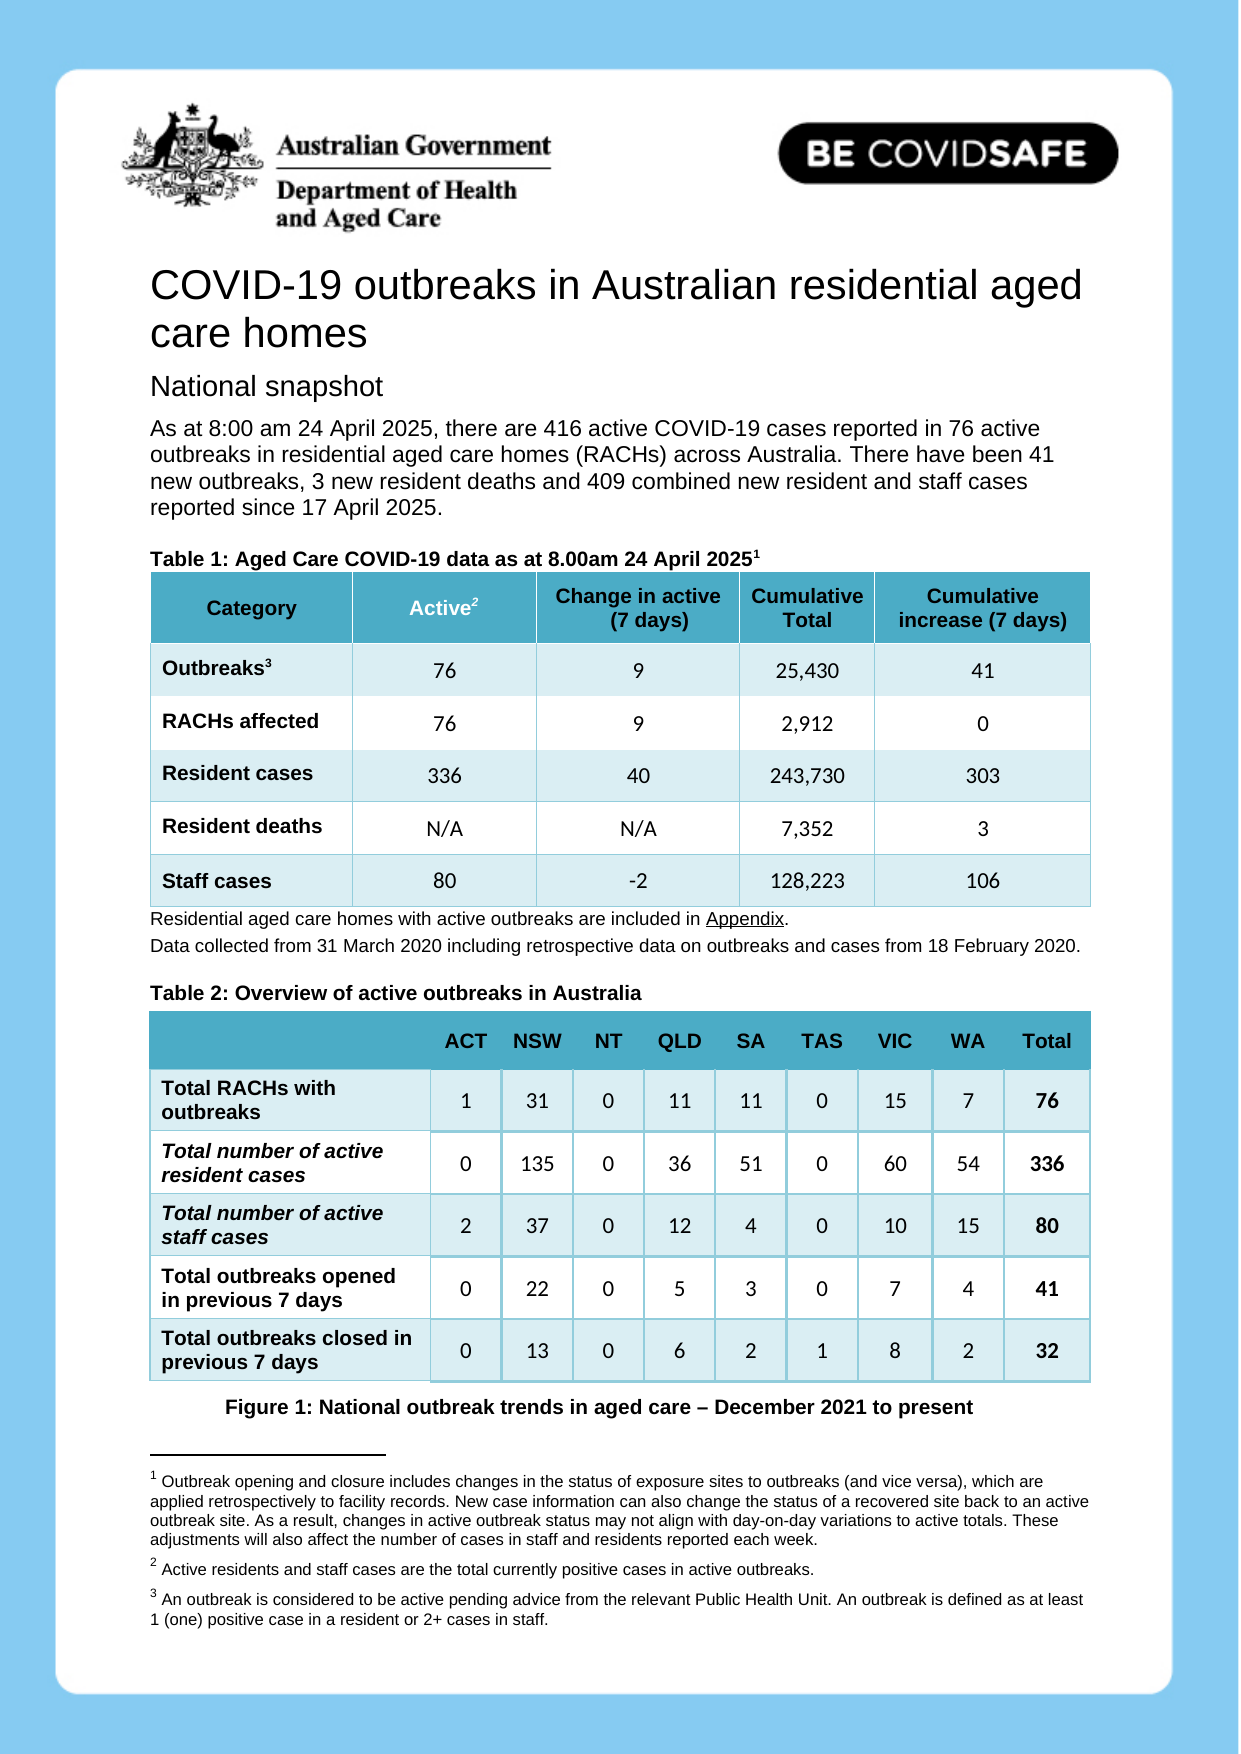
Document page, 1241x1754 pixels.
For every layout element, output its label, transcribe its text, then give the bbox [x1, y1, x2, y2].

table_cell 13 [503, 1320, 572, 1380]
table_cell Total number of active staff cases [151, 1194, 430, 1255]
table_cell 41 [1005, 1258, 1089, 1318]
table_cell 4 [716, 1195, 785, 1255]
table_cell Total RACHs with outbreaks [151, 1070, 430, 1130]
text Figure 1: National outbreak trends in aged care – December 2021 to present [150, 1395, 1090, 1419]
table_cell 0 [431, 1258, 500, 1318]
text As at 8:00 am 24 April 2025, there are 416 active COVID-19 cases reported in 76 active outbreaks in residential aged care homes (RACHs) across Australia. There have been 41 new outbreaks, 3 new resident deaths and 409 combined new resident and staff cases reported since 17 April 2025. Table 1: Aged Care COVID-19 data as at 8.00am 24 April 2025 [150, 415, 1090, 571]
table_cell 0 [788, 1133, 857, 1193]
table_header Cumulative increase (7 days) [875, 572, 1090, 643]
table_cell 3 [716, 1258, 785, 1318]
table_cell 76 [353, 697, 536, 748]
table_cell 0 [788, 1195, 857, 1255]
table_cell Staff cases [151, 855, 352, 906]
table_cell 25,430 [740, 644, 874, 696]
table_cell 6 [645, 1320, 714, 1380]
table_cell N/A [353, 802, 536, 854]
table_header QLD [644, 1012, 715, 1069]
table_header SA [716, 1012, 786, 1069]
table_cell 128,223 [740, 855, 874, 906]
table_cell 106 [875, 855, 1090, 906]
table_cell 32 [1005, 1320, 1089, 1380]
table_cell Total outbreaks opened in previous 7 days [151, 1256, 430, 1318]
table_header Cumulative Total [740, 572, 874, 643]
table_cell 0 [574, 1258, 643, 1318]
text Data collected from 31 March 2020 including retrospective data on outbreaks and cases from 18 February 2020. Table 2: Overview of active outbreaks in Australia [150, 935, 1090, 1004]
table_cell 0 [574, 1133, 643, 1193]
table_cell 7,352 [740, 802, 874, 854]
table_cell 0 [574, 1070, 643, 1130]
table_cell 15 [934, 1195, 1003, 1255]
table_cell 0 [431, 1320, 500, 1380]
table_cell 303 [875, 750, 1090, 801]
picture [0, 0, 1239, 1754]
table_header NT [573, 1012, 643, 1069]
table_cell 9 [537, 697, 739, 748]
table_cell 336 [353, 750, 536, 801]
text Residential aged care homes with active outbreaks are included in Appendix. [150, 907, 1090, 929]
table_cell 0 [431, 1133, 500, 1193]
table_cell 135 [503, 1133, 572, 1193]
title COVID-19 outbreaks in Australian residential aged care homes [150, 261, 1090, 356]
table_header TAS [787, 1012, 857, 1069]
table_cell 11 [716, 1070, 785, 1130]
table_header Active [353, 572, 536, 643]
table_cell 54 [934, 1133, 1003, 1193]
table_cell 0 [788, 1258, 857, 1318]
table_cell Resident cases [151, 750, 352, 801]
table_cell 4 [934, 1258, 1003, 1318]
table_cell RACHs affected [151, 697, 352, 748]
table_cell 36 [645, 1133, 714, 1193]
table_cell 243,730 [740, 750, 874, 801]
table_cell 80 [353, 855, 536, 906]
table_cell 37 [503, 1195, 572, 1255]
table_cell 1 [788, 1320, 857, 1380]
table_cell 8 [859, 1320, 931, 1380]
table_cell 9 [537, 644, 739, 696]
table_cell N/A [537, 802, 739, 854]
table_header ACT [431, 1012, 501, 1069]
table_cell 2,912 [740, 697, 874, 748]
table_cell 31 [503, 1070, 572, 1130]
table_cell 15 [859, 1070, 931, 1130]
table_cell 0 [574, 1320, 643, 1380]
table_cell 12 [645, 1195, 714, 1255]
table_cell 336 [1005, 1133, 1089, 1193]
table_cell 11 [645, 1070, 714, 1130]
table_cell 76 [1005, 1070, 1089, 1130]
table_header Total [1004, 1012, 1090, 1069]
table_header [151, 1012, 430, 1069]
table_header NSW [502, 1012, 572, 1069]
table_cell 2 [716, 1320, 785, 1380]
table_header WA [933, 1012, 1003, 1069]
table_cell 3 [875, 802, 1090, 854]
table_cell 5 [645, 1258, 714, 1318]
table_cell 1 [431, 1070, 500, 1130]
table_cell 7 [859, 1258, 931, 1318]
table_cell 7 [934, 1070, 1003, 1130]
table_cell -2 [537, 855, 739, 906]
table_cell Outbreaks [151, 644, 352, 696]
table_cell 10 [859, 1195, 931, 1255]
table_cell 22 [503, 1258, 572, 1318]
table_cell 2 [934, 1320, 1003, 1380]
table_cell 0 [574, 1195, 643, 1255]
table_cell 2 [431, 1195, 500, 1255]
table_cell 51 [716, 1133, 785, 1193]
subtitle National snapshot [150, 369, 1090, 402]
table_cell 40 [537, 750, 739, 801]
table_cell 0 [788, 1070, 857, 1130]
table_header Change in active (7 days) [537, 572, 739, 643]
table_cell Total outbreaks closed in previous 7 days [151, 1319, 430, 1380]
table_cell 80 [1005, 1195, 1089, 1255]
table_cell 60 [859, 1133, 931, 1193]
table_cell Total number of active resident cases [151, 1131, 430, 1193]
table_header Category [151, 572, 352, 643]
table_cell 41 [875, 644, 1090, 696]
table_cell 76 [353, 644, 536, 696]
table_header VIC [858, 1012, 932, 1069]
table_cell Resident deaths [151, 802, 352, 854]
table_cell 0 [875, 697, 1090, 748]
